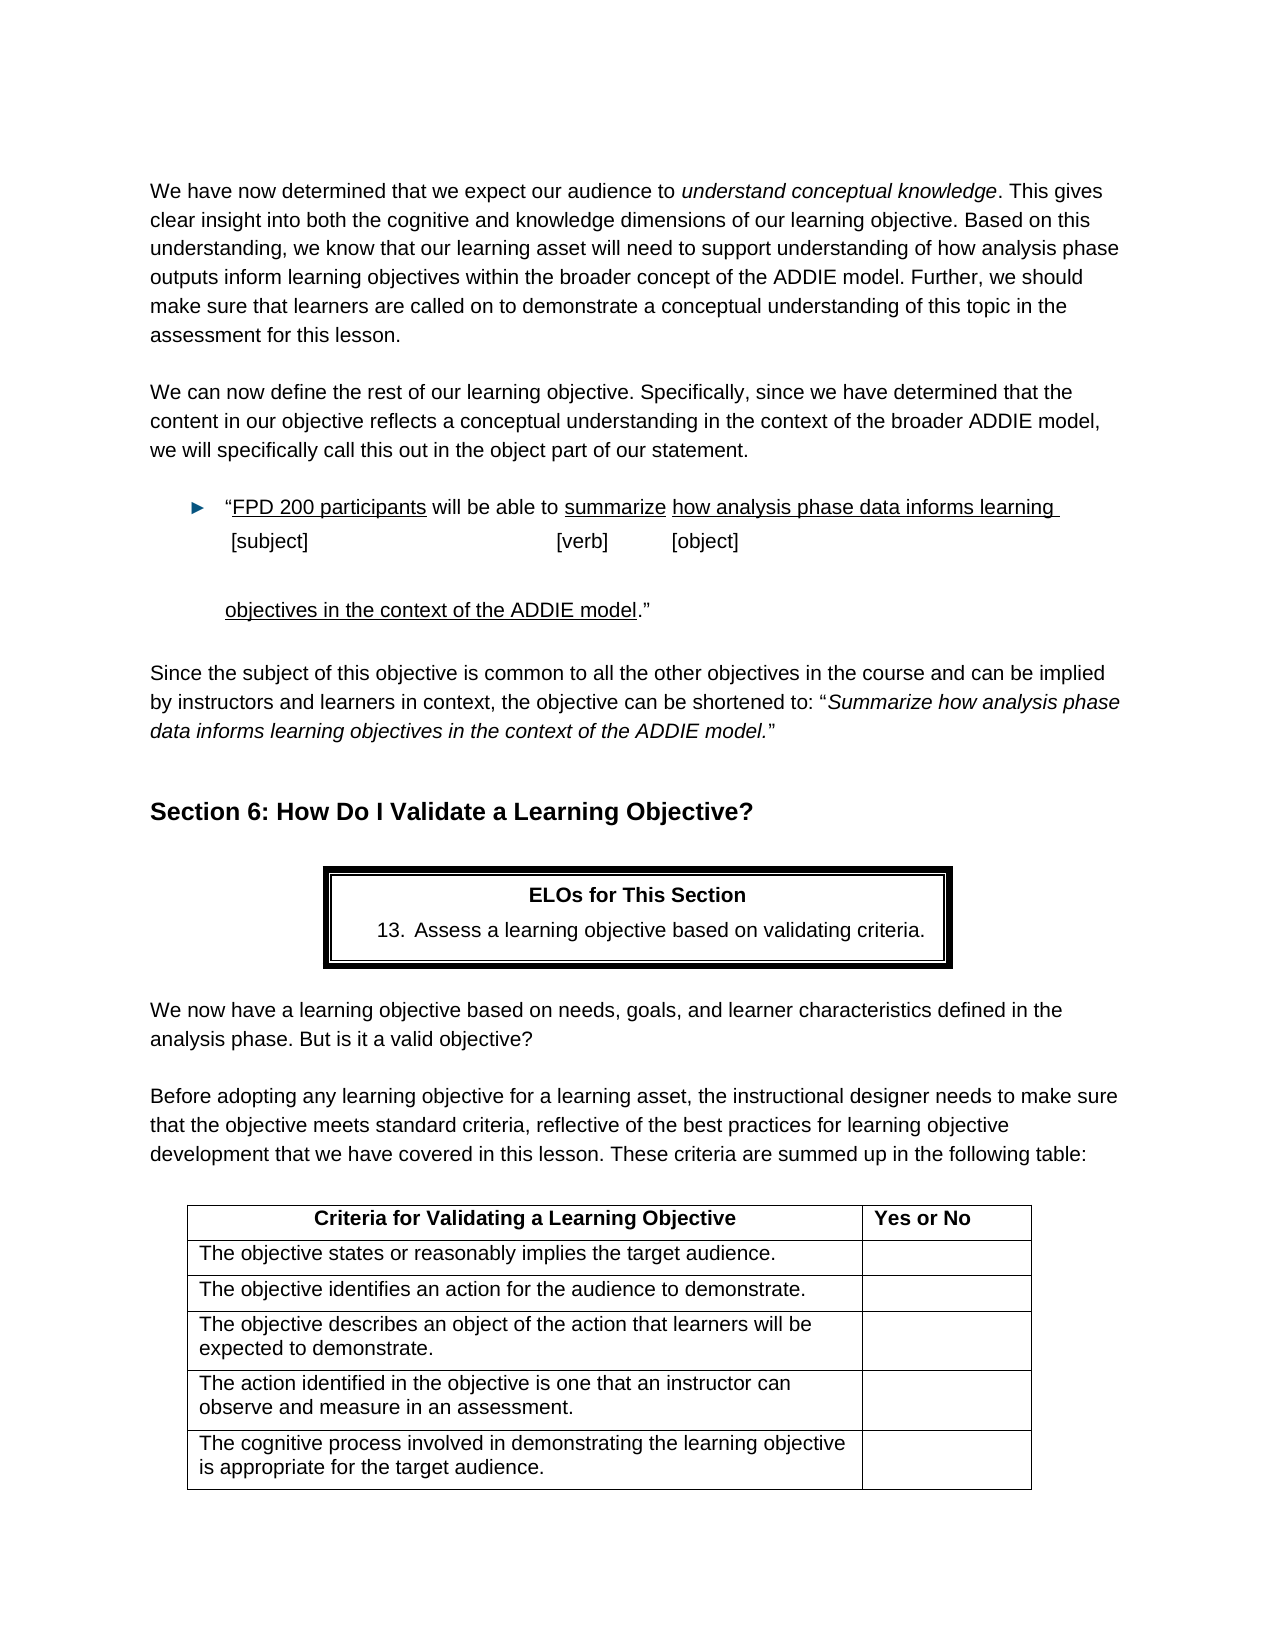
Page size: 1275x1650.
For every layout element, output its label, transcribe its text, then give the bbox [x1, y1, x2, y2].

text We can now define the rest of our learning objective. Specifically, since we have determined that the content in our objective reflects a conceptual understanding in the context of the broader ADDIE model, we will specifically call this out in the object part of our statement. [150, 380, 1125, 461]
list objectives in the context of the ADDIE model.” [187, 598, 1125, 622]
text We now have a learning objective based on needs, goals, and learner characteristics defined in the analysis phase. But is it a valid objective? [150, 998, 1125, 1050]
table_header Criteria for Validating a Learning Objective [188, 1206, 862, 1240]
table_cell The objective identifies an action for the audience to demonstrate. [188, 1276, 862, 1311]
table_cell [863, 1431, 1031, 1489]
table_cell [863, 1371, 1031, 1429]
table_cell [863, 1276, 1031, 1311]
text “FPD 200 participants will be able to summarize how analysis phase data informs learning [187, 495, 1125, 519]
table_cell The objective states or reasonably implies the target audience. [188, 1241, 862, 1275]
subtitle Section 6: How Do I Validate a Learning Objective? [150, 796, 1125, 825]
table_cell The cognitive process involved in demonstrating the learning objective is appropriate for the target audience. [188, 1431, 862, 1489]
table_cell The action identified in the objective is one that an instructor can observe and measure in an assessment. [188, 1371, 862, 1429]
table_header Yes or No [863, 1206, 1031, 1240]
text Before adopting any learning objective for a learning asset, the instructional designer needs to make sure that the objective meets standard criteria, reflective of the best practices for learning objective development that we have covered in this lesson. These criteria are summed up in the following table: [150, 1084, 1125, 1165]
list [subject] [verb] [object] [225, 529, 1125, 553]
text Since the subject of this objective is common to all the other objectives in the course and can be implied by instructors and learners in context, the objective can be shortened to: “Summarize how analysis phase data informs learning objectives in the context of the ADDIE model.” [150, 661, 1125, 743]
text We have now determined that we expect our audience to understand conceptual knowledge. This gives clear insight into both the cognitive and knowledge dimensions of our learning objective. Based on this understanding, we know that our learning asset will need to support understanding of how analysis phase outputs inform learning objectives within the broader concept of the ADDIE model. Further, we should make sure that learners are called on to demonstrate a conceptual understanding of this topic in the assessment for this lesson. [150, 179, 1125, 346]
table_cell [863, 1312, 1031, 1370]
table_cell [863, 1241, 1031, 1275]
table_cell The objective describes an object of the action that learners will be expected to demonstrate. [188, 1312, 862, 1370]
table_header ELOs for This Section Assess a learning objective based on validating criteria. [332, 876, 943, 959]
